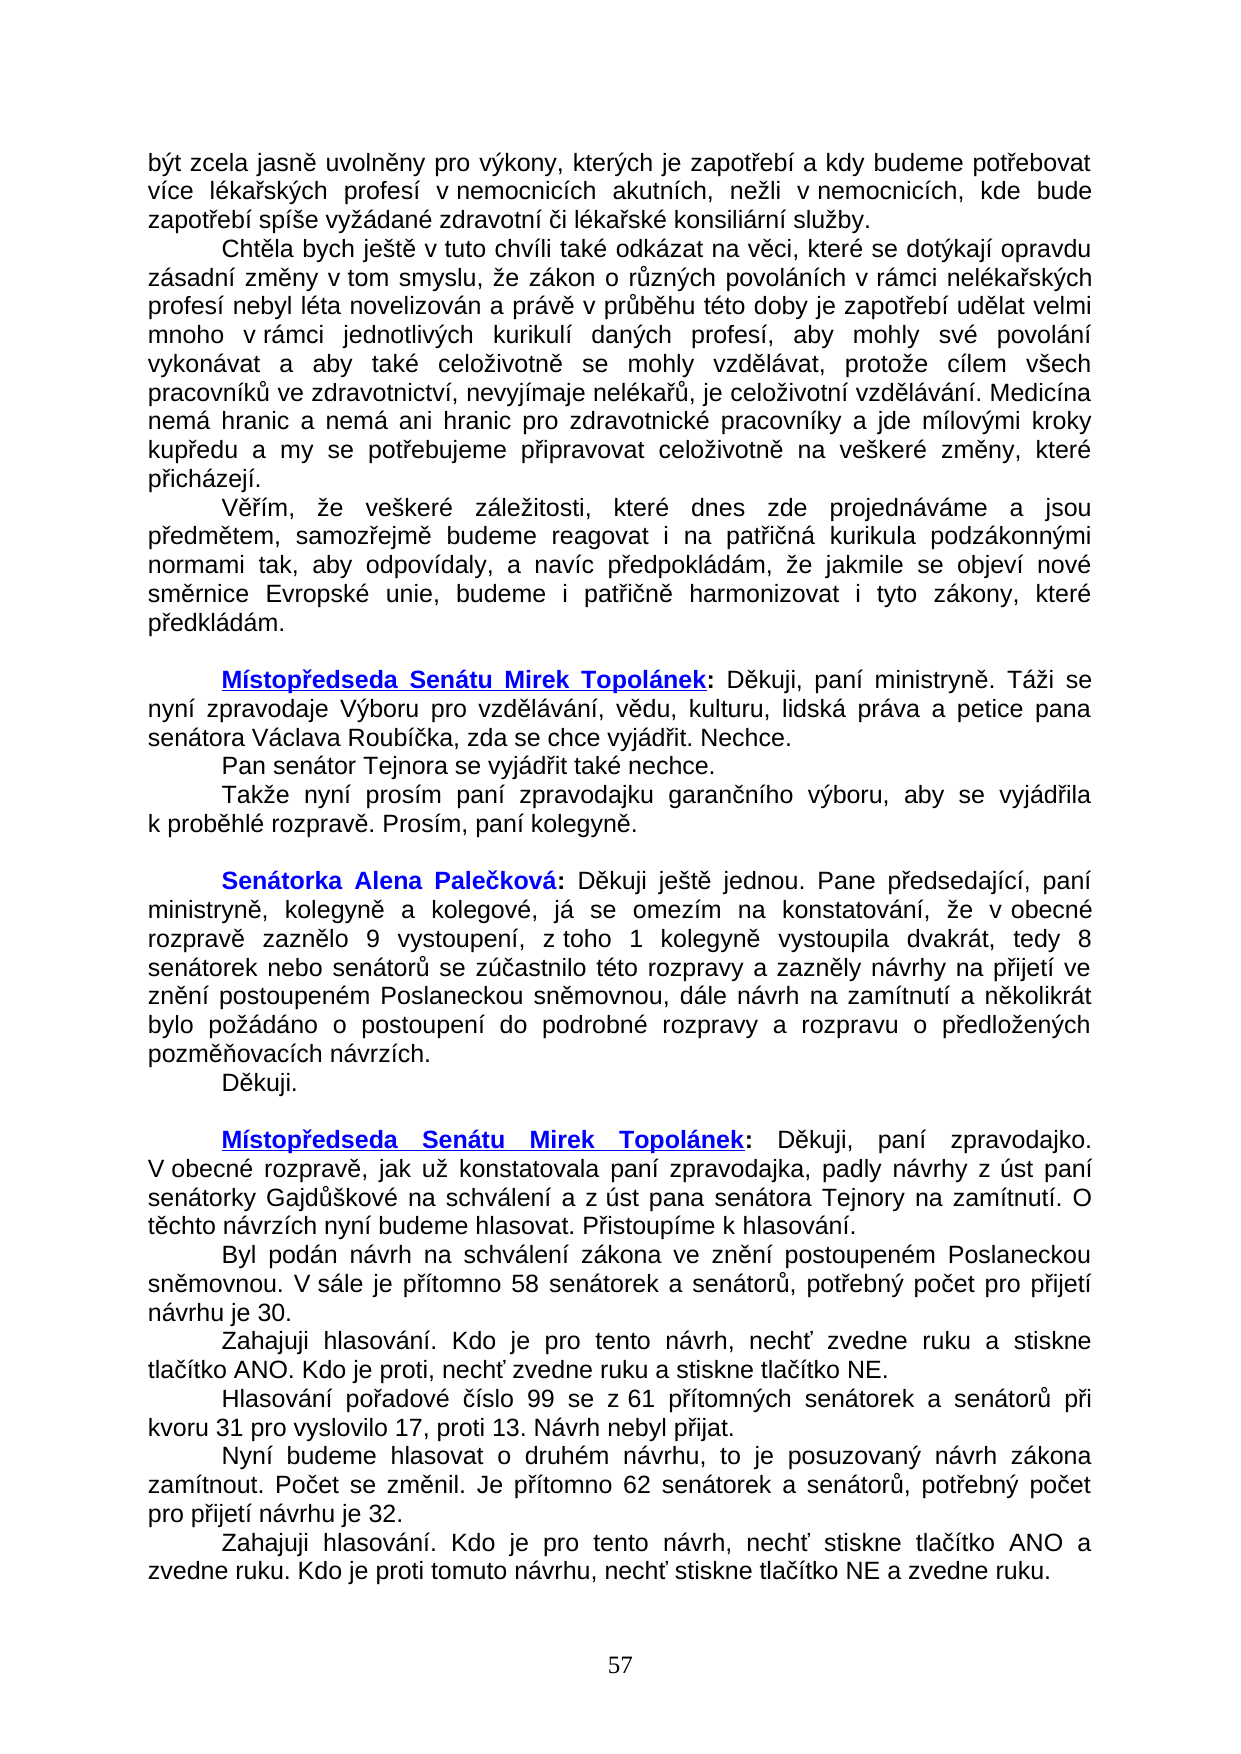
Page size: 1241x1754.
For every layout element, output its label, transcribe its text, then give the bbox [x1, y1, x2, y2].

text Pan senátor Tejnora se vyjádřit také nechce. [148, 751, 1093, 780]
text Zahajuji hlasování. Kdo je pro tento návrh, nechť zvedne ruku a stiskne tlačítko ANO. Kdo je proti, nechť zvedne ruku a stiskne tlačítko NE. [148, 1326, 1093, 1384]
text Nyní budeme hlasovat o druhém návrhu, to je posuzovaný návrh zákona zamítnout. Počet se změnil. Je přítomno 62 senátorek a senátorů, potřebný počet pro přijetí návrhu je 32. [148, 1441, 1093, 1528]
text Místopředseda Senátu Mirek Topolánek: Děkuji, paní zpravodajko. V obecné rozpravě, jak už konstatovala paní zpravodajka, padly návrhy z úst paní senátorky Gajdůškové na schválení a z úst pana senátora Tejnory na zamítnutí. O těchto návrzích nyní budeme hlasovat. Přistoupíme k hlasování. [148, 1125, 1093, 1240]
text Senátorka Alena Palečková: Děkuji ještě jednou. Pane předsedající, paní ministryně, kolegyně a kolegové, já se omezím na konstatování, že v obecné rozpravě zaznělo 9 vystoupení, z toho 1 kolegyně vystoupila dvakrát, tedy 8 senátorek nebo senátorů se zúčastnilo této rozpravy a zazněly návrhy na přijetí ve znění postoupeném Poslaneckou sněmovnou, dále návrh na zamítnutí a několikrát bylo požádáno o postoupení do podrobné rozpravy a rozpravu o předložených pozměňovacích návrzích. [148, 866, 1093, 1068]
text Věřím, že veškeré záležitosti, které dnes zde projednáváme a jsou předmětem, samozřejmě budeme reagovat i na patřičná kurikula podzákonnými normami tak, aby odpovídaly, a navíc předpokládám, že jakmile se objeví nové směrnice Evropské unie, budeme i patřičně harmonizovat i tyto zákony, které předkládám. [148, 493, 1093, 636]
text Zahajuji hlasování. Kdo je pro tento návrh, nechť stiskne tlačítko ANO a zvedne ruku. Kdo je proti tomuto návrhu, nechť stiskne tlačítko NE a zvedne ruku. [148, 1528, 1093, 1585]
text Chtěla bych ještě v tuto chvíli také odkázat na věci, které se dotýkají opravdu zásadní změny v tom smyslu, že zákon o různých povoláních v rámci nelékařských profesí nebyl léta novelizován a právě v průběhu této doby je zapotřebí udělat velmi mnoho v rámci jednotlivých kurikulí daných profesí, aby mohly své povolání vykonávat a aby také celoživotně se mohly vzdělávat, protože cílem všech pracovníků ve zdravotnictví, nevyjímaje nelékařů, je celoživotní vzdělávání. Medicína nemá hranic a nemá ani hranic pro zdravotnické pracovníky a jde mílovými kroky kupředu a my se potřebujeme připravovat celoživotně na veškeré změny, které přicházejí. [148, 234, 1093, 493]
text Místopředseda Senátu Mirek Topolánek: Děkuji, paní ministryně. Táži se nyní zpravodaje Výboru pro vzdělávání, vědu, kulturu, lidská práva a petice pana senátora Václava Roubíčka, zda se chce vyjádřit. Nechce. [148, 665, 1093, 751]
text Byl podán návrh na schválení zákona ve znění postoupeném Poslaneckou sněmovnou. V sále je přítomno 58 senátorek a senátorů, potřebný počet pro přijetí návrhu je 30. [148, 1240, 1093, 1326]
text Děkuji. [148, 1068, 1093, 1096]
text Hlasování pořadové číslo 99 se z 61 přítomných senátorek a senátorů při kvoru 31 pro vyslovilo 17, proti 13. Návrh nebyl přijat. [148, 1384, 1093, 1441]
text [148, 148, 1093, 234]
text Takže nyní prosím paní zpravodajku garančního výboru, aby se vyjádřila k proběhlé rozpravě. Prosím, paní kolegyně. [148, 780, 1093, 838]
